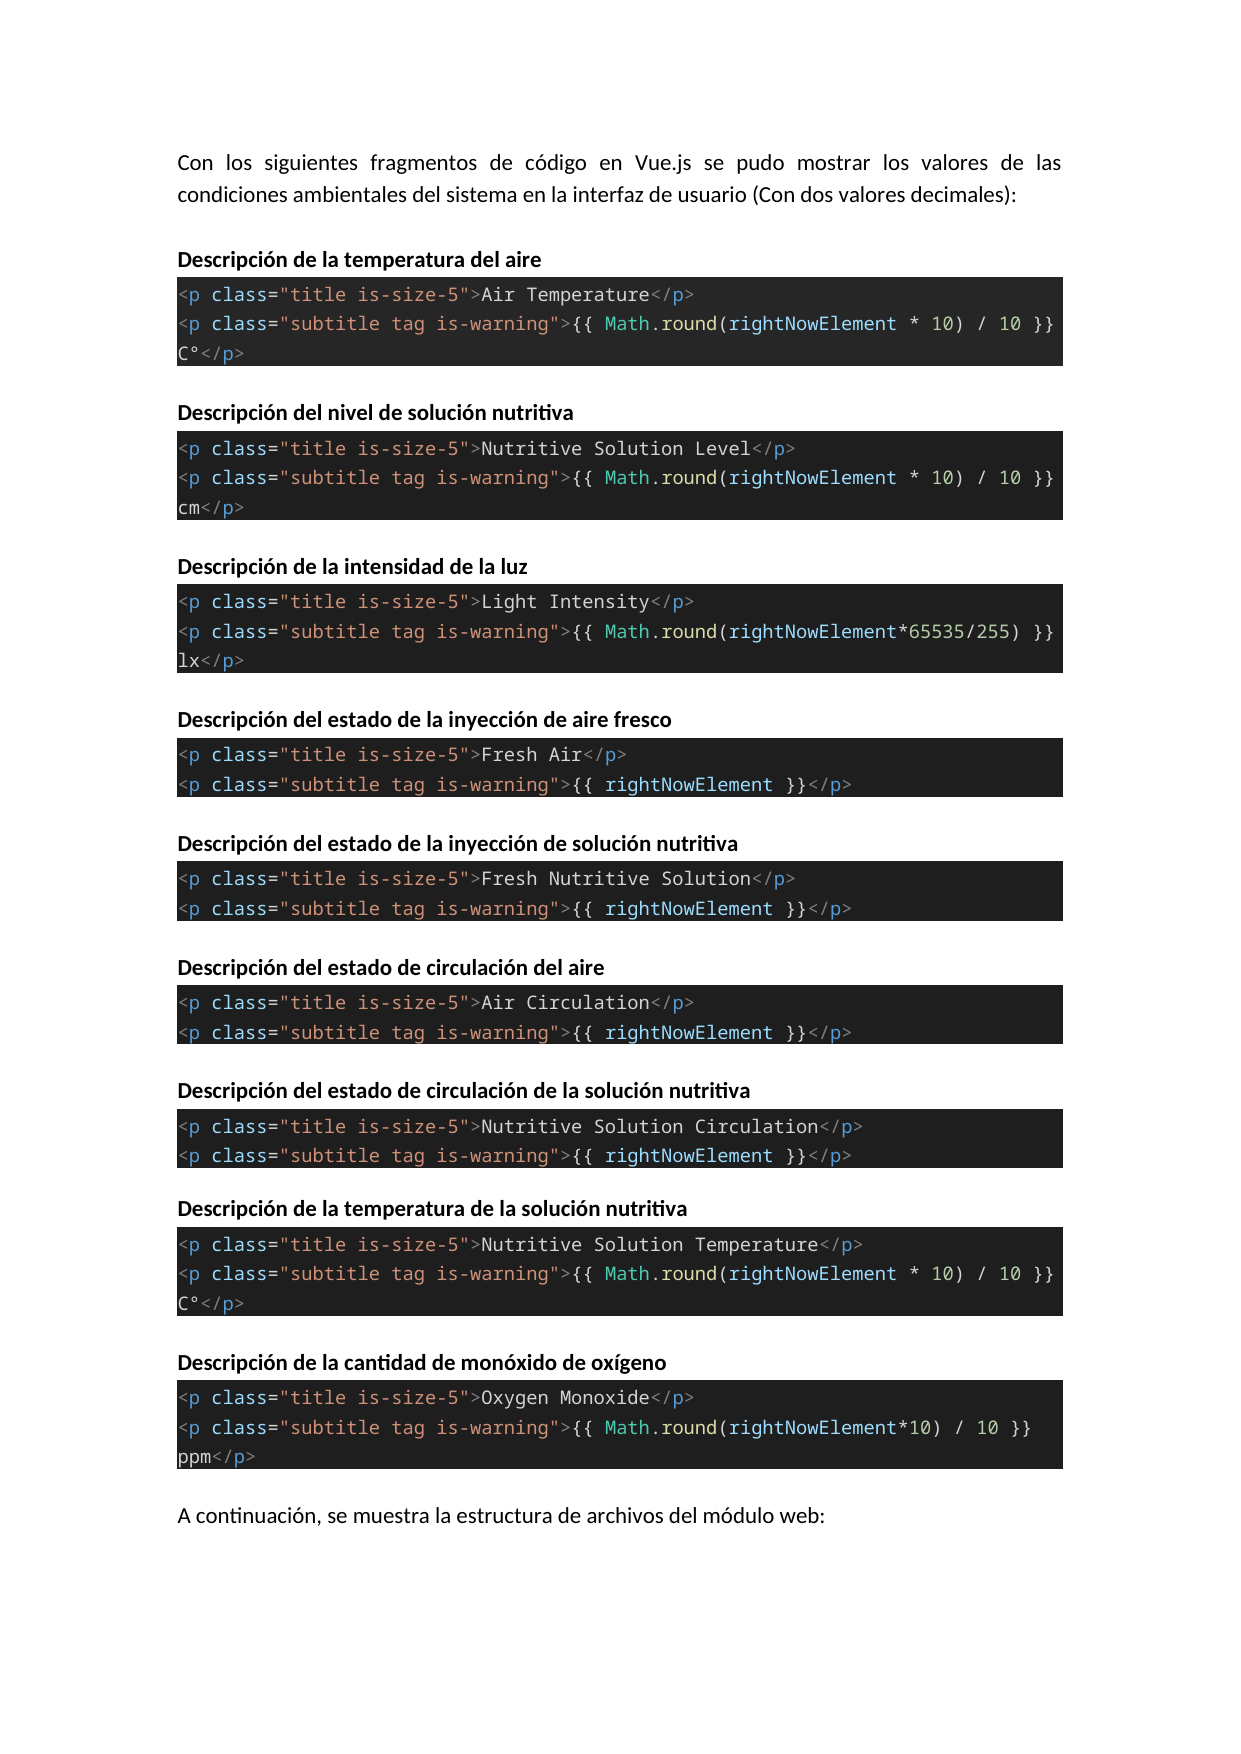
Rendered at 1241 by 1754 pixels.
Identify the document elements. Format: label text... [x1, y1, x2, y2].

text <p class="subtitle tag is-warning">{{ Math.round(rightNowElement*65535/255) }} lx</p> [177, 614, 1063, 673]
text <p class="subtitle tag is-warning">{{ rightNowElement }}</p> [177, 767, 1063, 797]
text <p class="subtitle tag is-warning">{{ rightNowElement }}</p> [177, 1138, 1063, 1168]
text <p class="title is-size-5">Air Temperature</p> [177, 277, 1063, 307]
text <p class="title is-size-5">Oxygen Monoxide</p> [177, 1380, 1063, 1410]
text <p class="title is-size-5">Light Intensity</p> [177, 584, 1063, 614]
text <p class="title is-size-5">Fresh Nutritive Solution</p> [177, 861, 1063, 891]
text Descripción del estado de la inyección de solución nutritiva [177, 829, 1063, 857]
text Descripción de la temperatura de la solución nutritiva [177, 1194, 1063, 1223]
text <p class="subtitle tag is-warning">{{ Math.round(rightNowElement * 10) / 10 }} C°</p> [177, 1256, 1063, 1316]
text <p class="subtitle tag is-warning">{{ Math.round(rightNowElement * 10) / 10 }} cm</p> [177, 460, 1063, 520]
text <p class="title is-size-5">Air Circulation</p> [177, 985, 1063, 1015]
text Descripción de la temperatura del aire [177, 245, 1063, 273]
text Descripción del nivel de solución nutritiva [177, 398, 1063, 427]
text Descripción del estado de circulación de la solución nutritiva [177, 1077, 1063, 1105]
text <p class="title is-size-5">Fresh Air</p> [177, 738, 1063, 767]
text <p class="title is-size-5">Nutritive Solution Circulation</p> [177, 1109, 1063, 1138]
text Con los siguientes fragmentos de código en Vue.js se pudo mostrar los valores de las condiciones ambientales del sistema en la interfaz de usuario (Con dos valores decimales): [177, 148, 1063, 208]
text <p class="title is-size-5">Nutritive Solution Level</p> [177, 431, 1063, 460]
text <p class="subtitle tag is-warning">{{ rightNowElement }}</p> [177, 891, 1063, 921]
text <p class="subtitle tag is-warning">{{ rightNowElement }}</p> [177, 1015, 1063, 1044]
text Descripción del estado de circulación del aire [177, 953, 1063, 981]
text <p class="subtitle tag is-warning">{{ Math.round(rightNowElement*10) / 10 }} ppm</p> [177, 1410, 1063, 1469]
text Descripción de la cantidad de monóxido de oxígeno [177, 1348, 1063, 1376]
text <p class="subtitle tag is-warning">{{ Math.round(rightNowElement * 10) / 10 }} C°</p> [177, 307, 1063, 366]
text Descripción de la intensidad de la luz [177, 552, 1063, 580]
text <p class="title is-size-5">Nutritive Solution Temperature</p> [177, 1227, 1063, 1256]
text A continuación, se muestra la estructura de archivos del módulo web: [177, 1501, 1063, 1529]
text Descripción del estado de la inyección de aire fresco [177, 705, 1063, 733]
